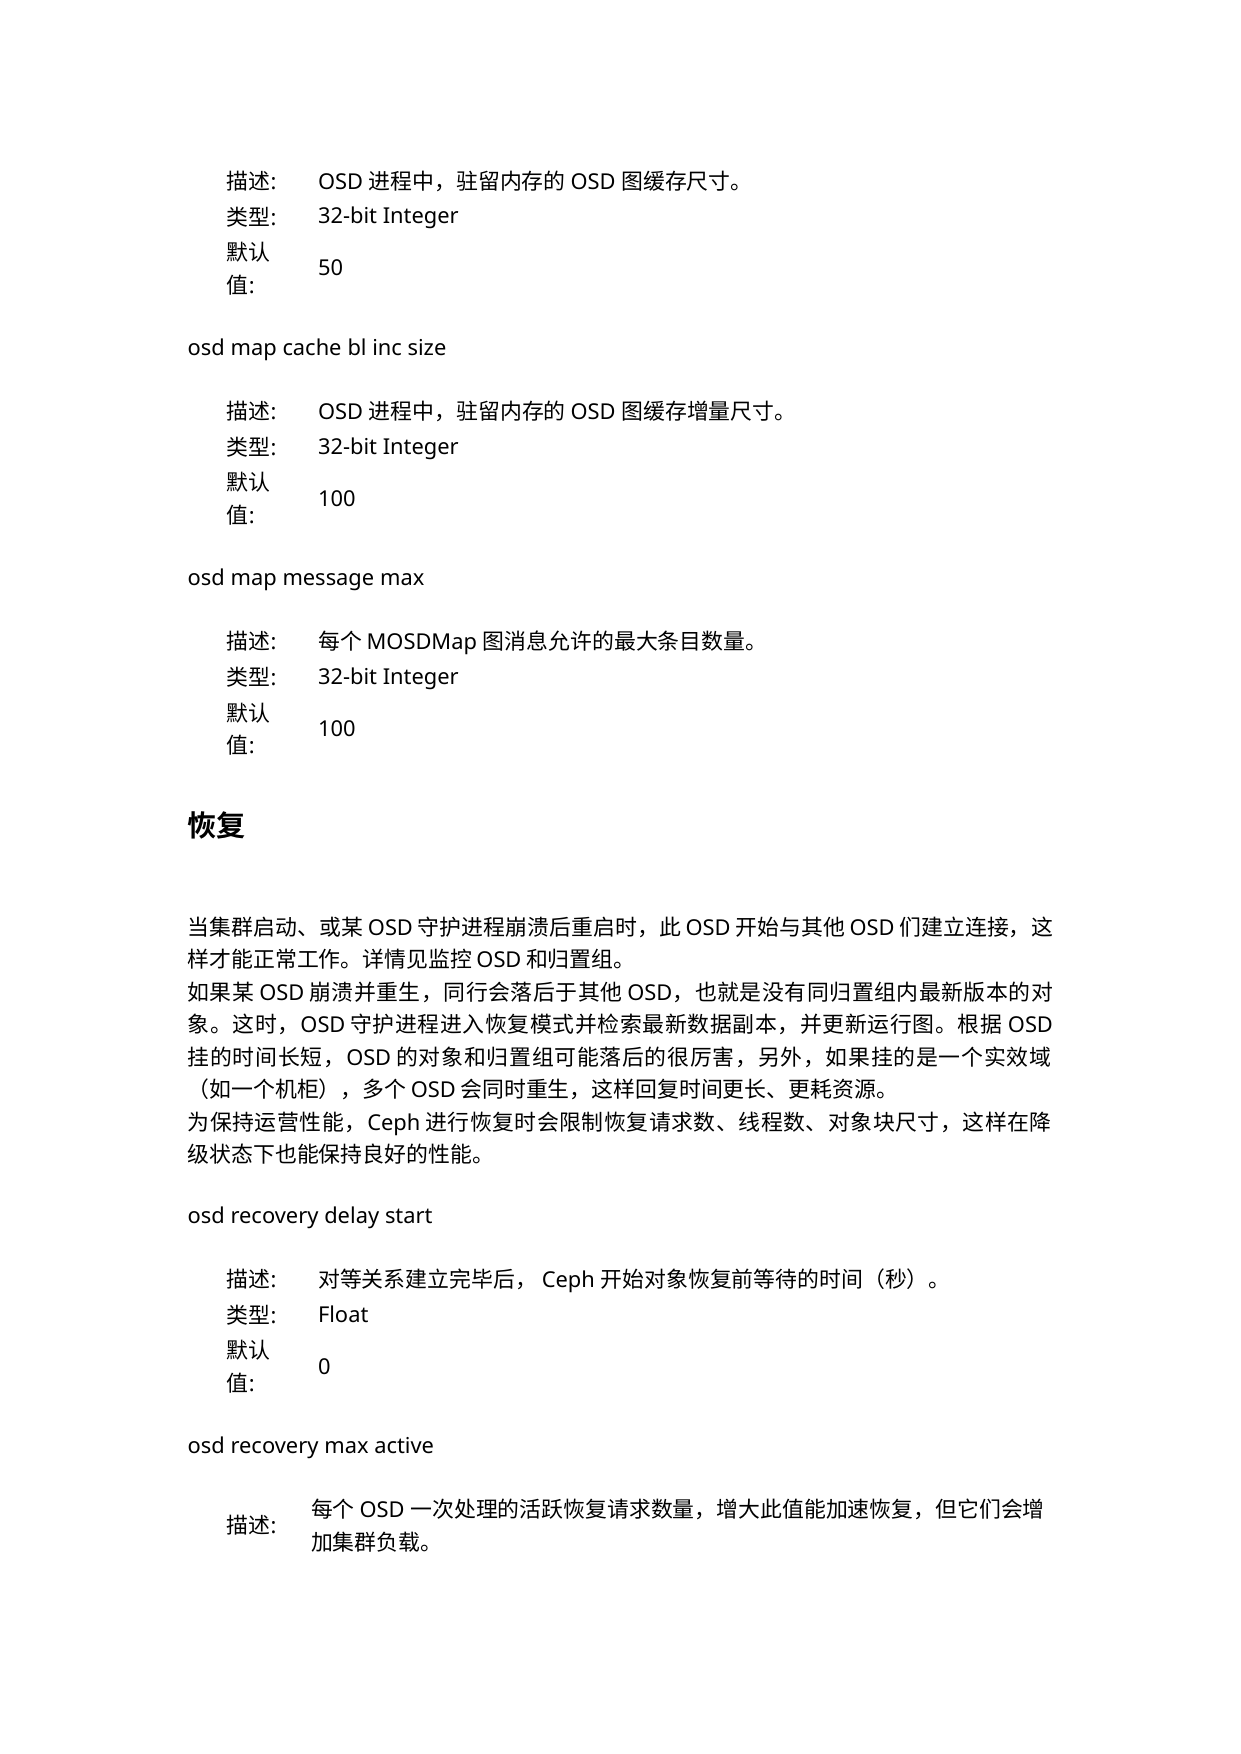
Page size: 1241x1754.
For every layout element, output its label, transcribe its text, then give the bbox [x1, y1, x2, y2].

table_cell 类型: [219, 428, 310, 463]
subtitle 恢复 [187, 791, 1053, 856]
table_cell 默认值: [219, 233, 310, 301]
table_cell 0 [310, 1331, 976, 1399]
text 如果某OSD崩溃并重生，同行会落后于其他OSD，也就是没有同归置组内最新版本的对象。这时，OSD守护进程进入恢复模式并检索最新数据副本，并更新运行图。根据OSD挂的时间长短，OSD的对象和归置组可能落后的很厉害，另外，如果挂的是一个实效域（如一个机柜），多个OSD会同时重生，这样回复时间更长、更耗资源。 [187, 974, 1053, 1104]
table_cell 32-bit Integer [310, 658, 796, 694]
table_cell 类型: [219, 198, 310, 233]
table_cell 类型: [219, 658, 310, 694]
table_cell 默认值: [219, 694, 310, 762]
text osd recovery delay start [187, 1198, 1053, 1231]
table_cell 100 [310, 464, 829, 532]
table_header 描述: [219, 162, 310, 198]
table_header 描述: [219, 623, 310, 658]
table_cell 默认值: [219, 1331, 310, 1399]
table_header 对等关系建立完毕后， Ceph 开始对象恢复前等待的时间（秒）。 [310, 1260, 976, 1296]
text osd map cache bl inc size [187, 331, 1053, 363]
table_header 描述: [219, 1260, 310, 1296]
table_header 每个 OSD 一次处理的活跃恢复请求数量，增大此值能加速恢复，但它们会增加集群负载。 [303, 1490, 1071, 1558]
table_header OSD 进程中，驻留内存的 OSD 图缓存增量尺寸。 [310, 392, 829, 428]
table_header 描述: [219, 392, 310, 428]
table_cell Float [310, 1296, 976, 1331]
table_header 每个 MOSDMap 图消息允许的最大条目数量。 [310, 623, 796, 658]
table_cell 32-bit Integer [310, 428, 829, 463]
table_cell 默认值: [219, 464, 310, 532]
table_header 描述: [219, 1490, 303, 1558]
table_cell 类型: [219, 1296, 310, 1331]
table_cell 32-bit Integer [310, 198, 786, 233]
table_cell 50 [310, 233, 786, 301]
table_cell 100 [310, 694, 796, 762]
text 当集群启动、或某OSD守护进程崩溃后重启时，此OSD开始与其他OSD们建立连接，这样才能正常工作。详情见监控OSD和归置组。 [187, 909, 1053, 974]
text osd map message max [187, 561, 1053, 593]
table_header OSD 进程中，驻留内存的 OSD 图缓存尺寸。 [310, 162, 786, 198]
text osd recovery max active [187, 1429, 1053, 1461]
text 为保持运营性能，Ceph进行恢复时会限制恢复请求数、线程数、对象块尺寸，这样在降级状态下也能保持良好的性能。 [187, 1104, 1053, 1169]
